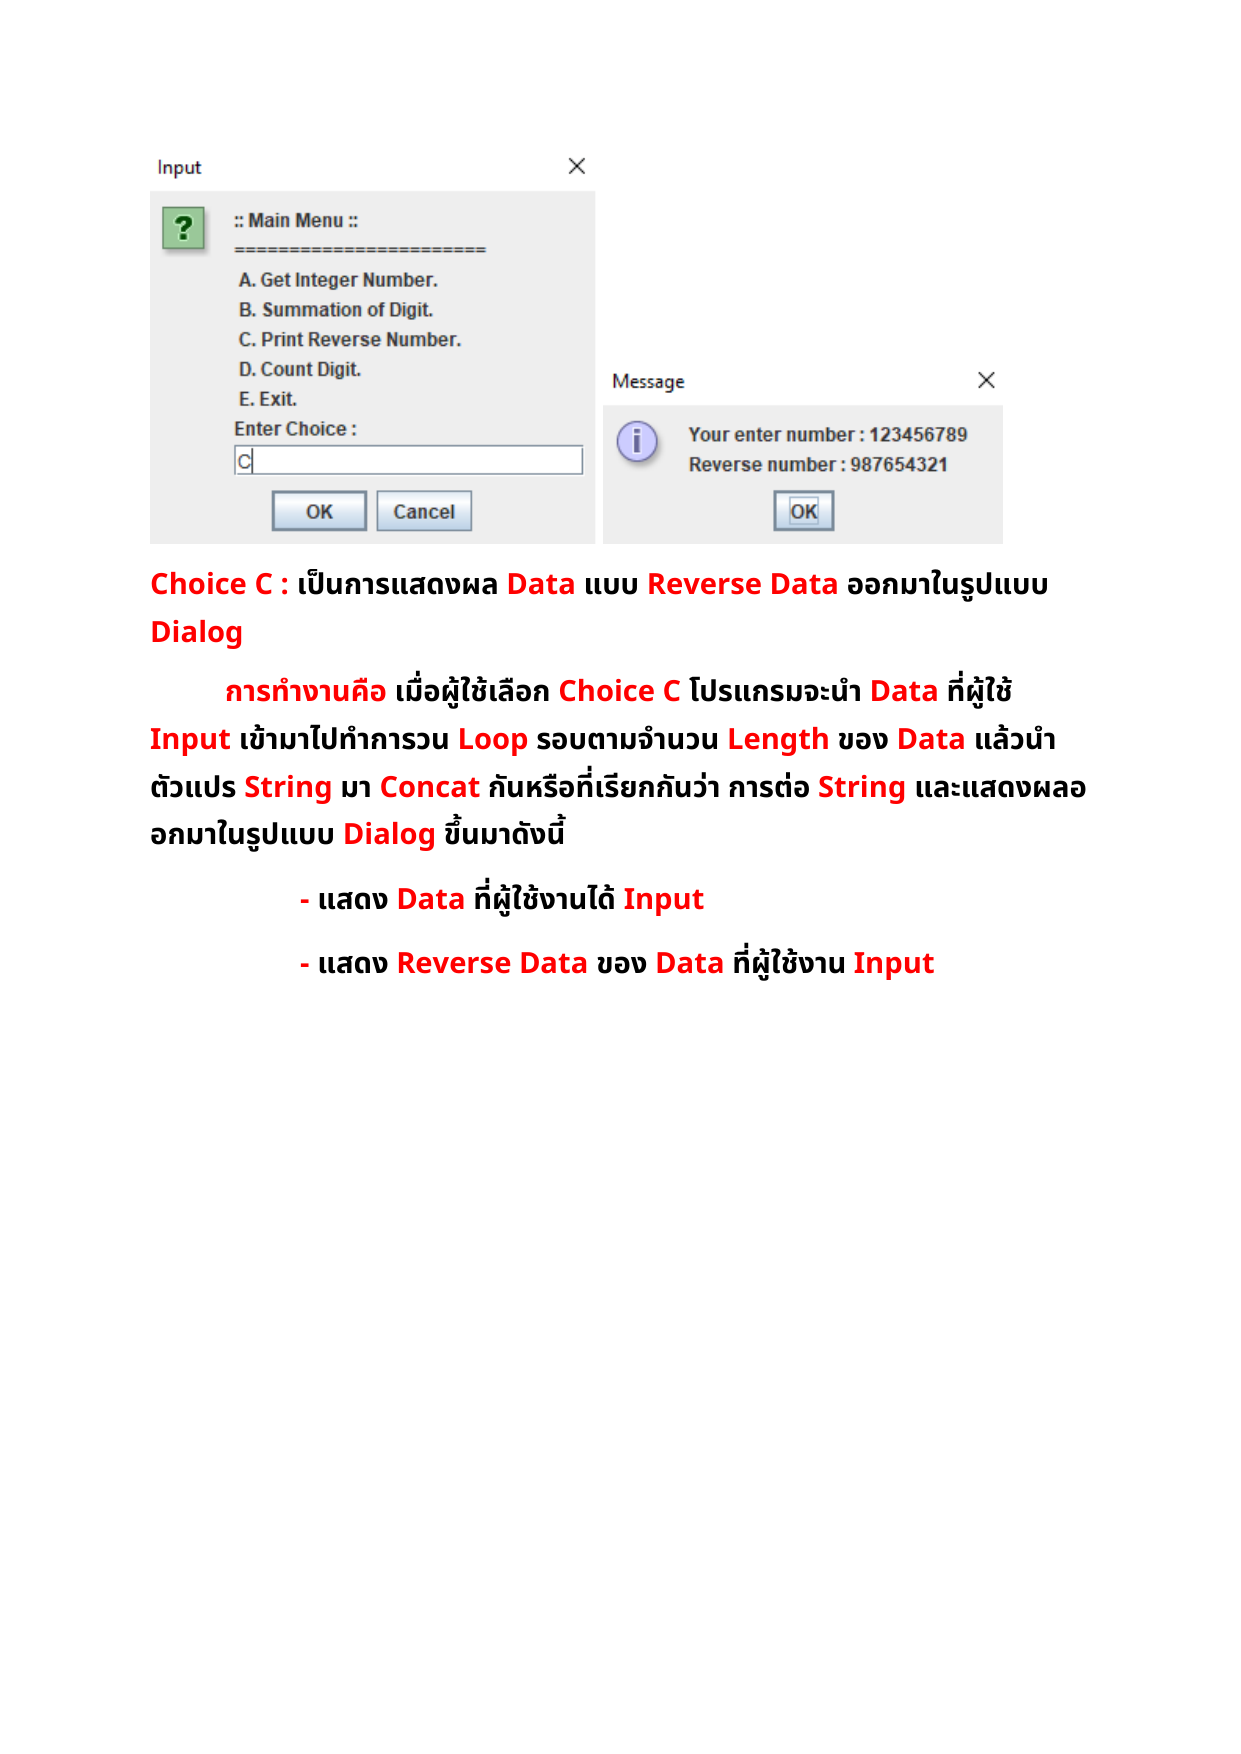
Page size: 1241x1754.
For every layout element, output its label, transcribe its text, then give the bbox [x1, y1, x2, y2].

text Choice C : เป็นการแสดงผล Data แบบ Reverse Data ออกมาในรูปแบบ Dialog [150, 563, 1090, 651]
text การทำงานคือ เมื่อผู้ใช้เลือก Choice C โปรแกรมจะนำ Data ที่ผู้ใช้ Input เข้ามาไปทำการวน Loop รอบตามจำนวน Length ของ Data แล้วนำตัวแปร String มา Concat กันหรือที่เรียกกันว่า การต่อ String และแสดงผลออกมาในรูปแบบ Dialog ขึ้นมาดังนี้ [150, 670, 1090, 858]
picture [603, 364, 1003, 544]
text - แสดง Reverse Data ของ Data ที่ผู้ใช้งาน Input [150, 942, 1090, 987]
text - แสดง Data ที่ผู้ใช้งานได้ Input [150, 878, 1090, 922]
picture [150, 150, 596, 544]
